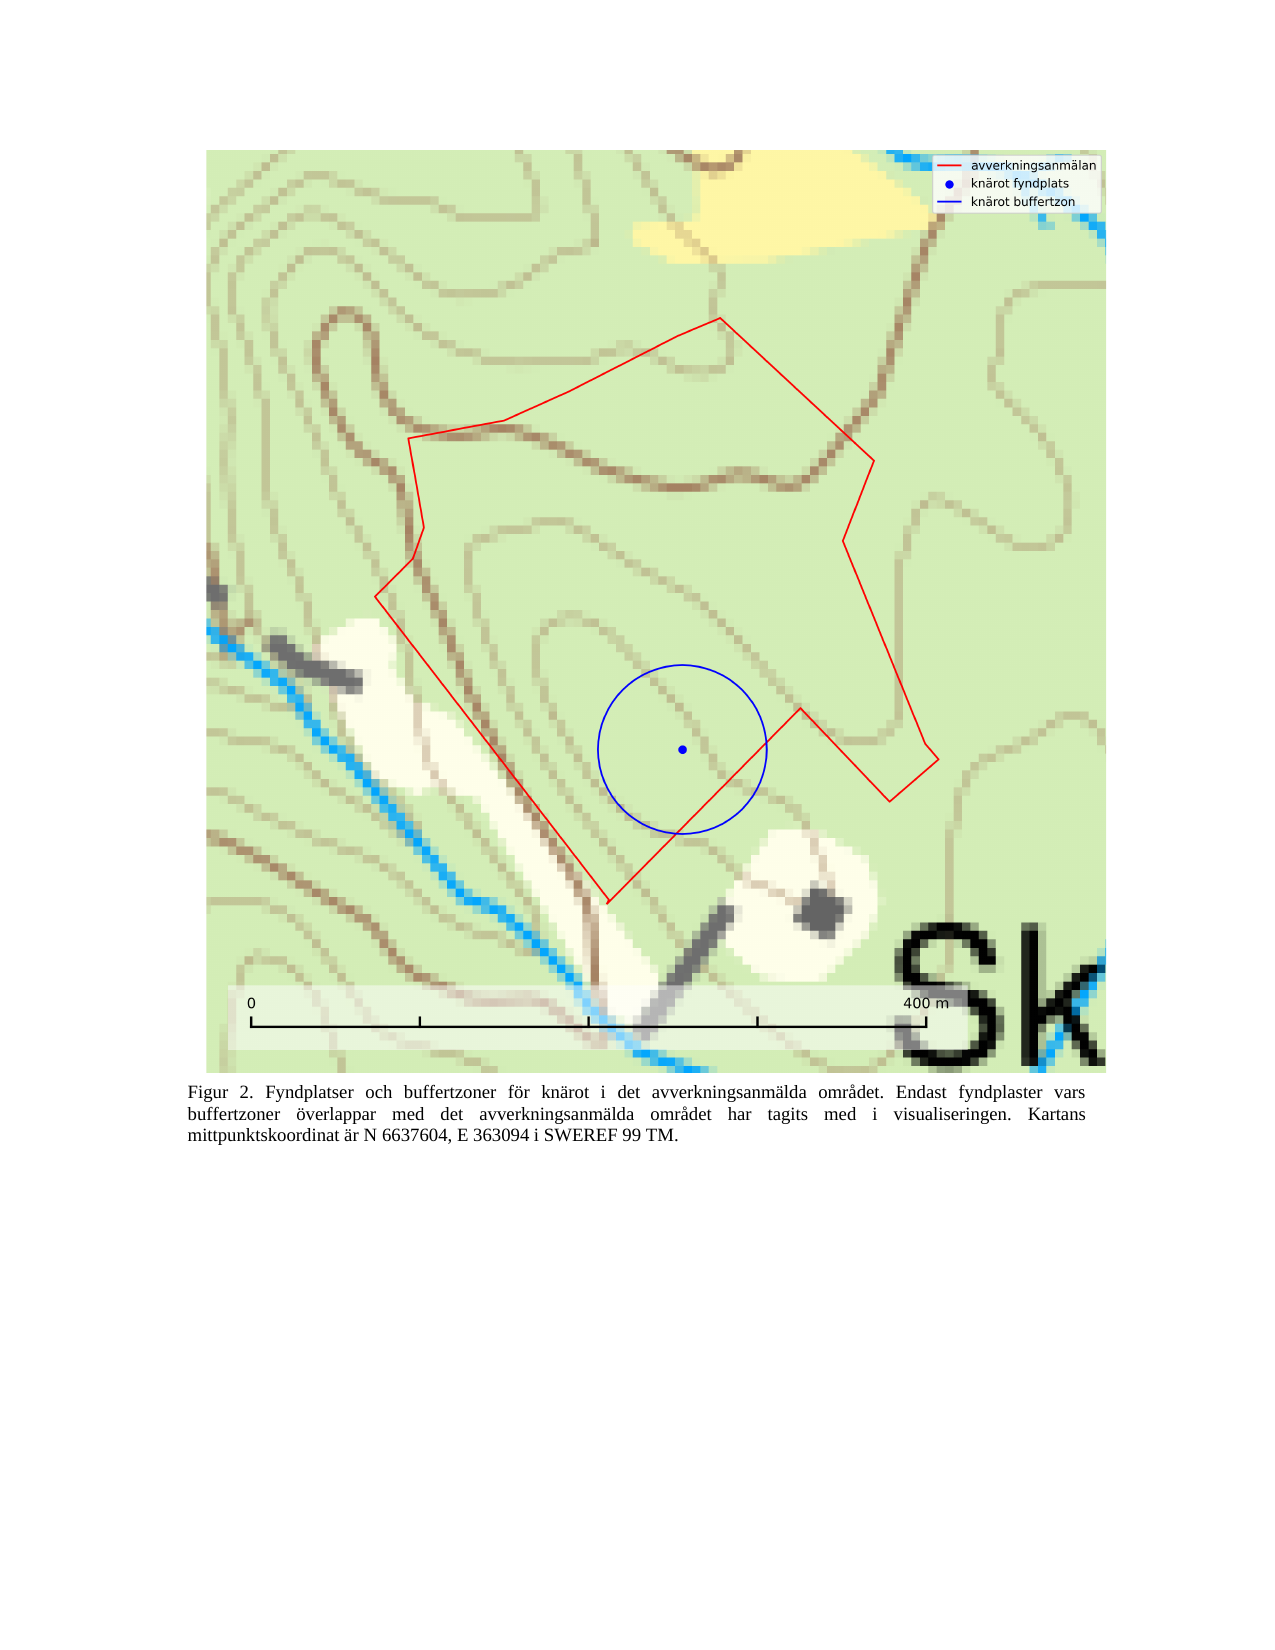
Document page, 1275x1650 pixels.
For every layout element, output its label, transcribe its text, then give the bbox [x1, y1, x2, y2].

text Figur 2. Fyndplatser och buffertzoner för knärot i det avverkningsanmälda området. Endast fyndplaster vars buffertzoner överlappar med det avverkningsanmälda området har tagits med i visualiseringen. Kartans mittpunktskoordinat är N 6637604, E 363094 i SWEREF 99 TM. [187, 1081, 1087, 1146]
picture [206, 150, 1107, 1073]
